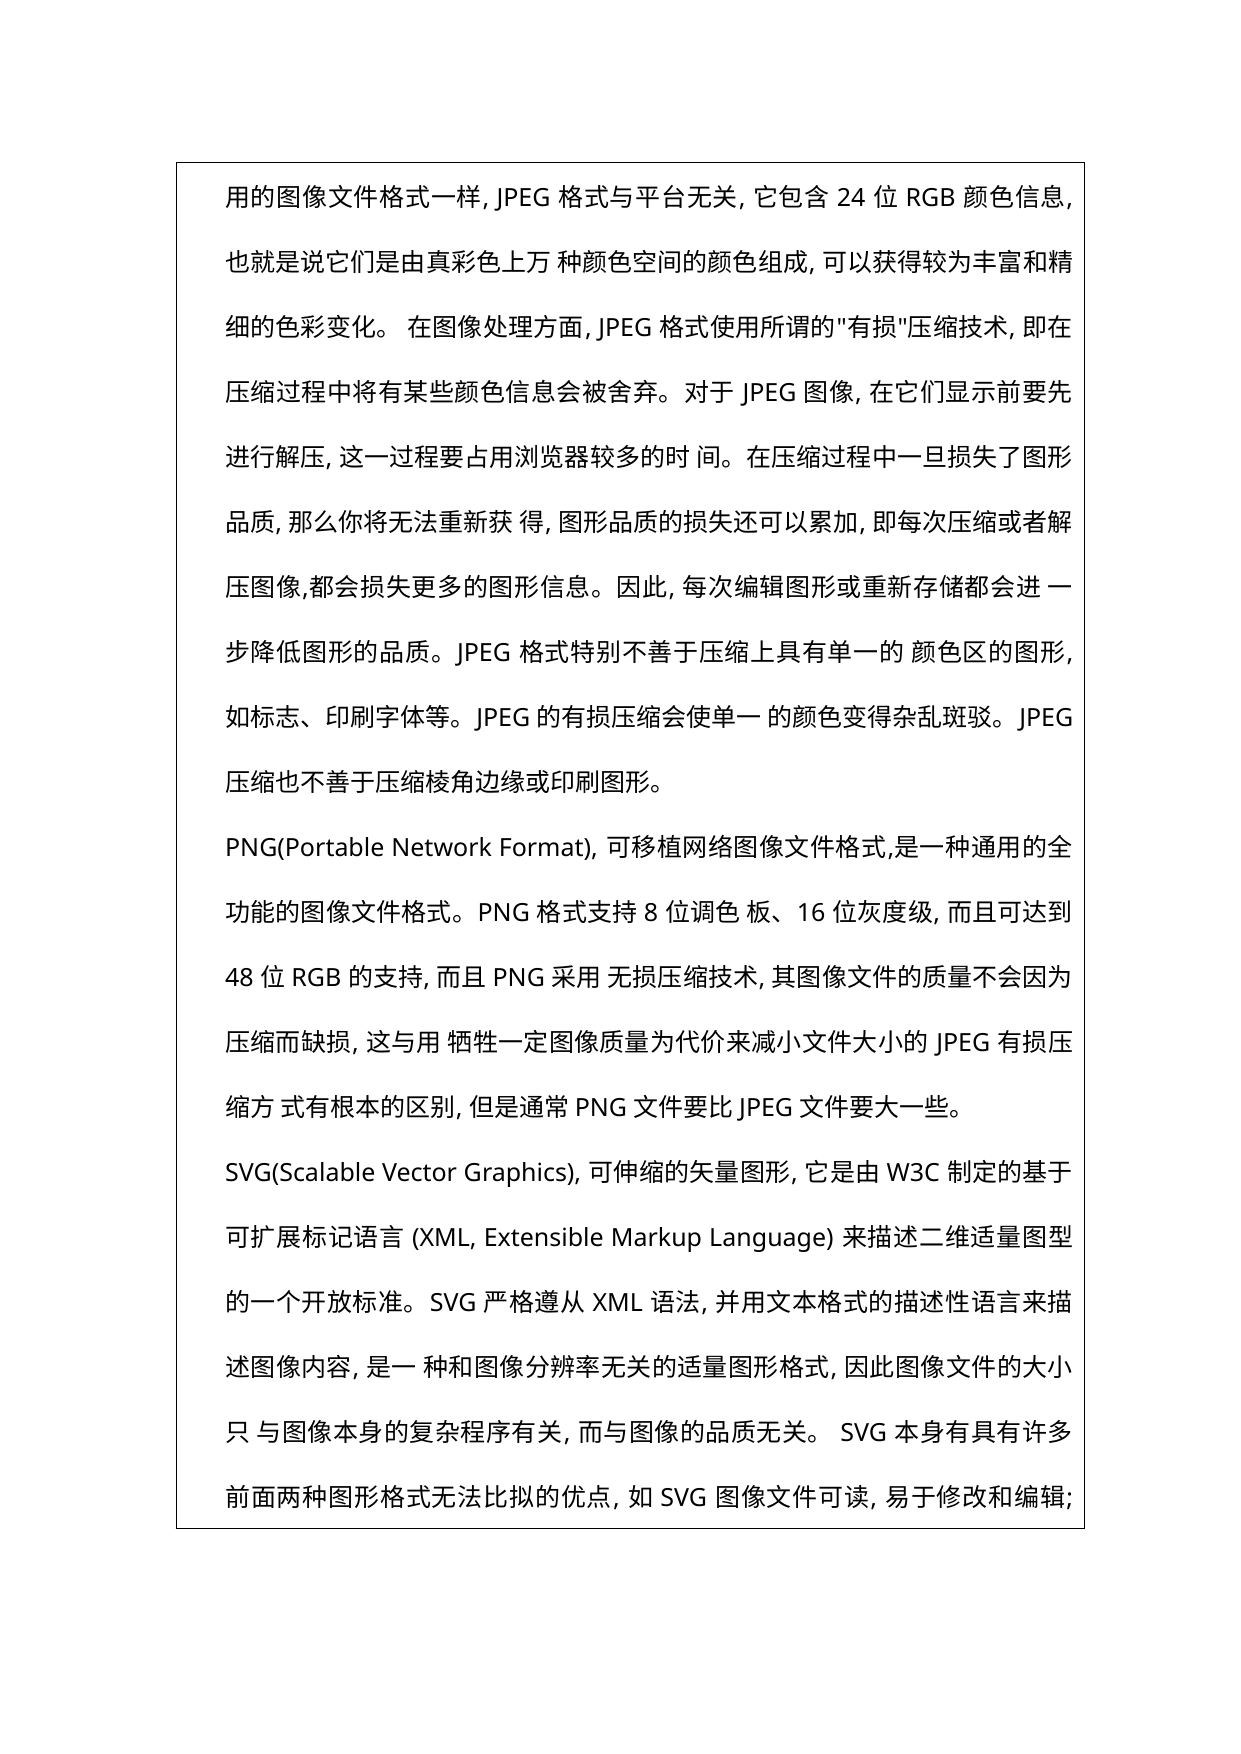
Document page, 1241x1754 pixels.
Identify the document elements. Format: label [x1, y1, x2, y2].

table_cell [177, 163, 1084, 1528]
